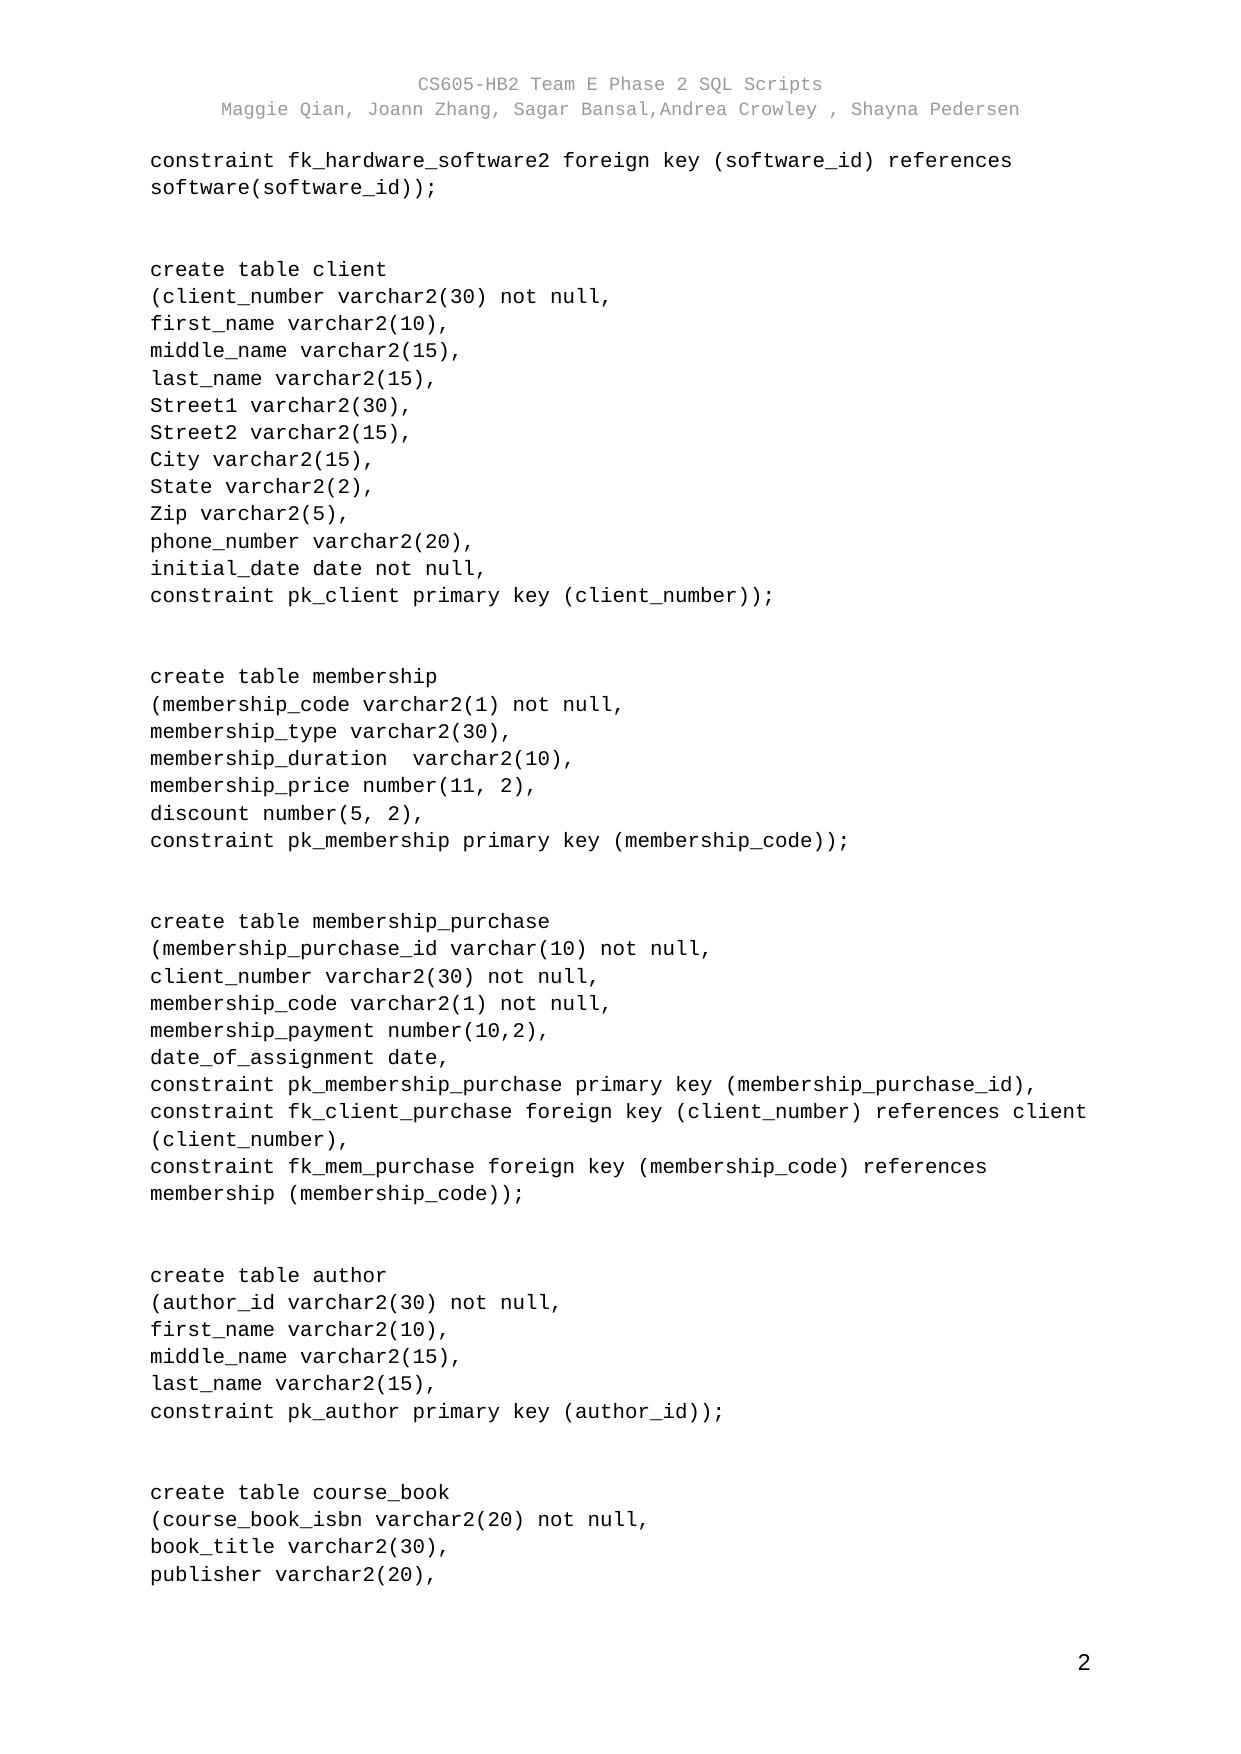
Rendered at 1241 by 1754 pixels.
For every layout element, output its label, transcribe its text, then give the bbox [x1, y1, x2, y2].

text initial_date date not null, [150, 558, 1090, 581]
text date_of_assignment date, [150, 1047, 1090, 1071]
text (membership_code varchar2(1) not null, [150, 694, 1090, 717]
text last_name varchar2(15), [150, 1373, 1090, 1397]
text membership_price number(11, 2), [150, 775, 1090, 799]
text (membership_purchase_id varchar(10) not null, [150, 938, 1090, 962]
text client_number varchar2(30) not null, [150, 966, 1090, 989]
text middle_name varchar2(15), [150, 1346, 1090, 1370]
text create table course_book [150, 1482, 1090, 1506]
text publisher varchar2(20), [150, 1564, 1090, 1587]
text phone_number varchar2(20), [150, 531, 1090, 554]
text constraint fk_mem_purchase foreign key (membership_code) references membership (membership_code)); [150, 1156, 1090, 1207]
text constraint fk_client_purchase foreign key (client_number) references client (client_number), [150, 1102, 1090, 1152]
text membership_duration varchar2(10), [150, 748, 1090, 772]
text membership_payment number(10,2), [150, 1020, 1090, 1044]
text constraint pk_membership primary key (membership_code)); [150, 830, 1090, 853]
text City varchar2(15), [150, 449, 1090, 473]
text constraint pk_client primary key (client_number)); [150, 585, 1090, 609]
text constraint pk_membership_purchase primary key (membership_purchase_id), [150, 1074, 1090, 1098]
text middle_name varchar2(15), [150, 340, 1090, 364]
text Street2 varchar2(15), [150, 422, 1090, 446]
text membership_code varchar2(1) not null, [150, 993, 1090, 1016]
text State varchar2(2), [150, 476, 1090, 500]
text membership_type varchar2(30), [150, 721, 1090, 744]
text first_name varchar2(10), [150, 313, 1090, 337]
text create table membership [150, 667, 1090, 690]
text discount number(5, 2), [150, 802, 1090, 826]
text last_name varchar2(15), [150, 367, 1090, 391]
text constraint fk_hardware_software2 foreign key (software_id) references software(software_id)); [150, 150, 1090, 201]
text create table author [150, 1265, 1090, 1288]
text (author_id varchar2(30) not null, [150, 1292, 1090, 1316]
text create table client [150, 259, 1090, 282]
text Street1 varchar2(30), [150, 395, 1090, 418]
text Zip varchar2(5), [150, 503, 1090, 527]
text first_name varchar2(10), [150, 1319, 1090, 1343]
text (client_number varchar2(30) not null, [150, 286, 1090, 309]
text create table membership_purchase [150, 911, 1090, 935]
text constraint pk_author primary key (author_id)); [150, 1401, 1090, 1424]
text book_title varchar2(30), [150, 1537, 1090, 1560]
text (course_book_isbn varchar2(20) not null, [150, 1509, 1090, 1533]
